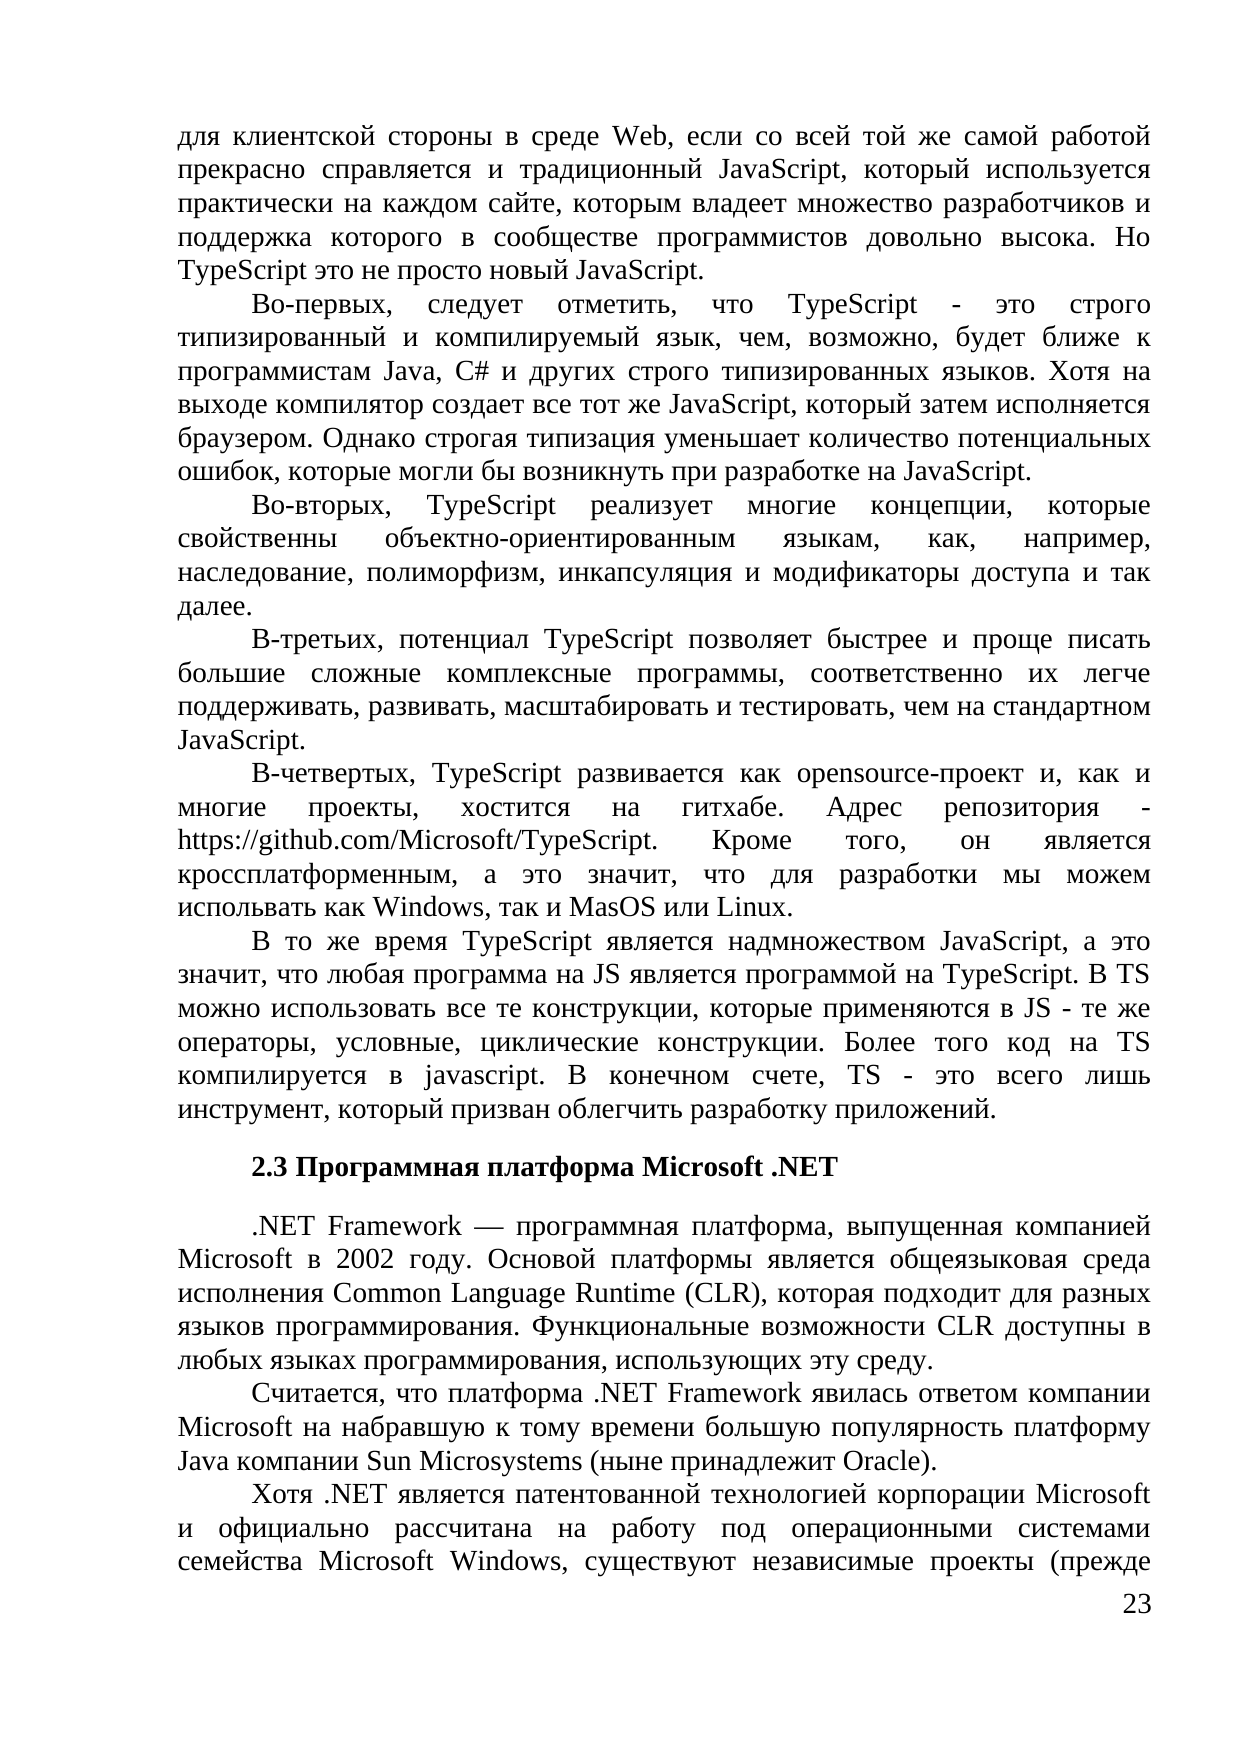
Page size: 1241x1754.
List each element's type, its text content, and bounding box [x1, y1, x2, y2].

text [177, 1476, 1152, 1577]
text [177, 118, 1152, 286]
text Во-первых, следует отметить, что TypeScript - это строго типизированный и компилируемый язык, чем, возможно, будет ближе к программистам Java, C# и других строго типизированных языков. Хотя на выходе компилятор создает все тот же JavaScript, который затем исполняется браузером. Однако строгая типизация уменьшает количество потенциальных ошибок, которые могли бы возникнуть при разработке на JavaScript. [177, 286, 1152, 487]
text В-третьих, потенциал TypeScript позволяет быстрее и проще писать большие сложные комплексные программы, соответственно их легче поддерживать, развивать, масштабировать и тестировать, чем на стандартном JavaScript. [177, 621, 1152, 755]
text В-четвертых, TypeScript развивается как opensource-проект и, как и многие проекты, хостится на гитхабе. Адрес репозитория - https://github.com/Microsoft/TypeScript. Кроме того, он является кроссплатформенным, а это значит, что для разработки мы можем испольвать как Windows, так и MasOS или Linux. [177, 755, 1152, 923]
text В то же время TypeScript является надмножеством JavaScript, а это значит, что любая программа на JS является программой на TypeScript. В TS можно использовать все те конструкции, которые применяются в JS - те же операторы, условные, циклические конструкции. Более того код на TS компилируется в javascript. В конечном счете, TS - это всего лишь инструмент, который призван облегчить разработку приложений. [177, 923, 1152, 1124]
subtitle Программная платформа Microsoft .NET [251, 1149, 1152, 1183]
text Считается, что платформа .NET Framework явилась ответом компании Microsoft на набравшую к тому времени большую популярность платформу Java компании Sun Microsystems (ныне принадлежит Oracle). [177, 1376, 1152, 1476]
text .NET Framework — программная платформа, выпущенная компанией Microsoft в 2002 году. Основой платформы является общеязыковая среда исполнения Common Language Runtime (CLR), которая подходит для разных языков программирования. Функциональные возможности CLR доступны в любых языках программирования, использующих эту среду. [177, 1208, 1152, 1376]
text Во-вторых, TypeScript реализует многие концепции, которые свойственны объектно-ориентированным языкам, как, например, наследование, полиморфизм, инкапсуляция и модификаторы доступа и так далее. [177, 487, 1152, 621]
